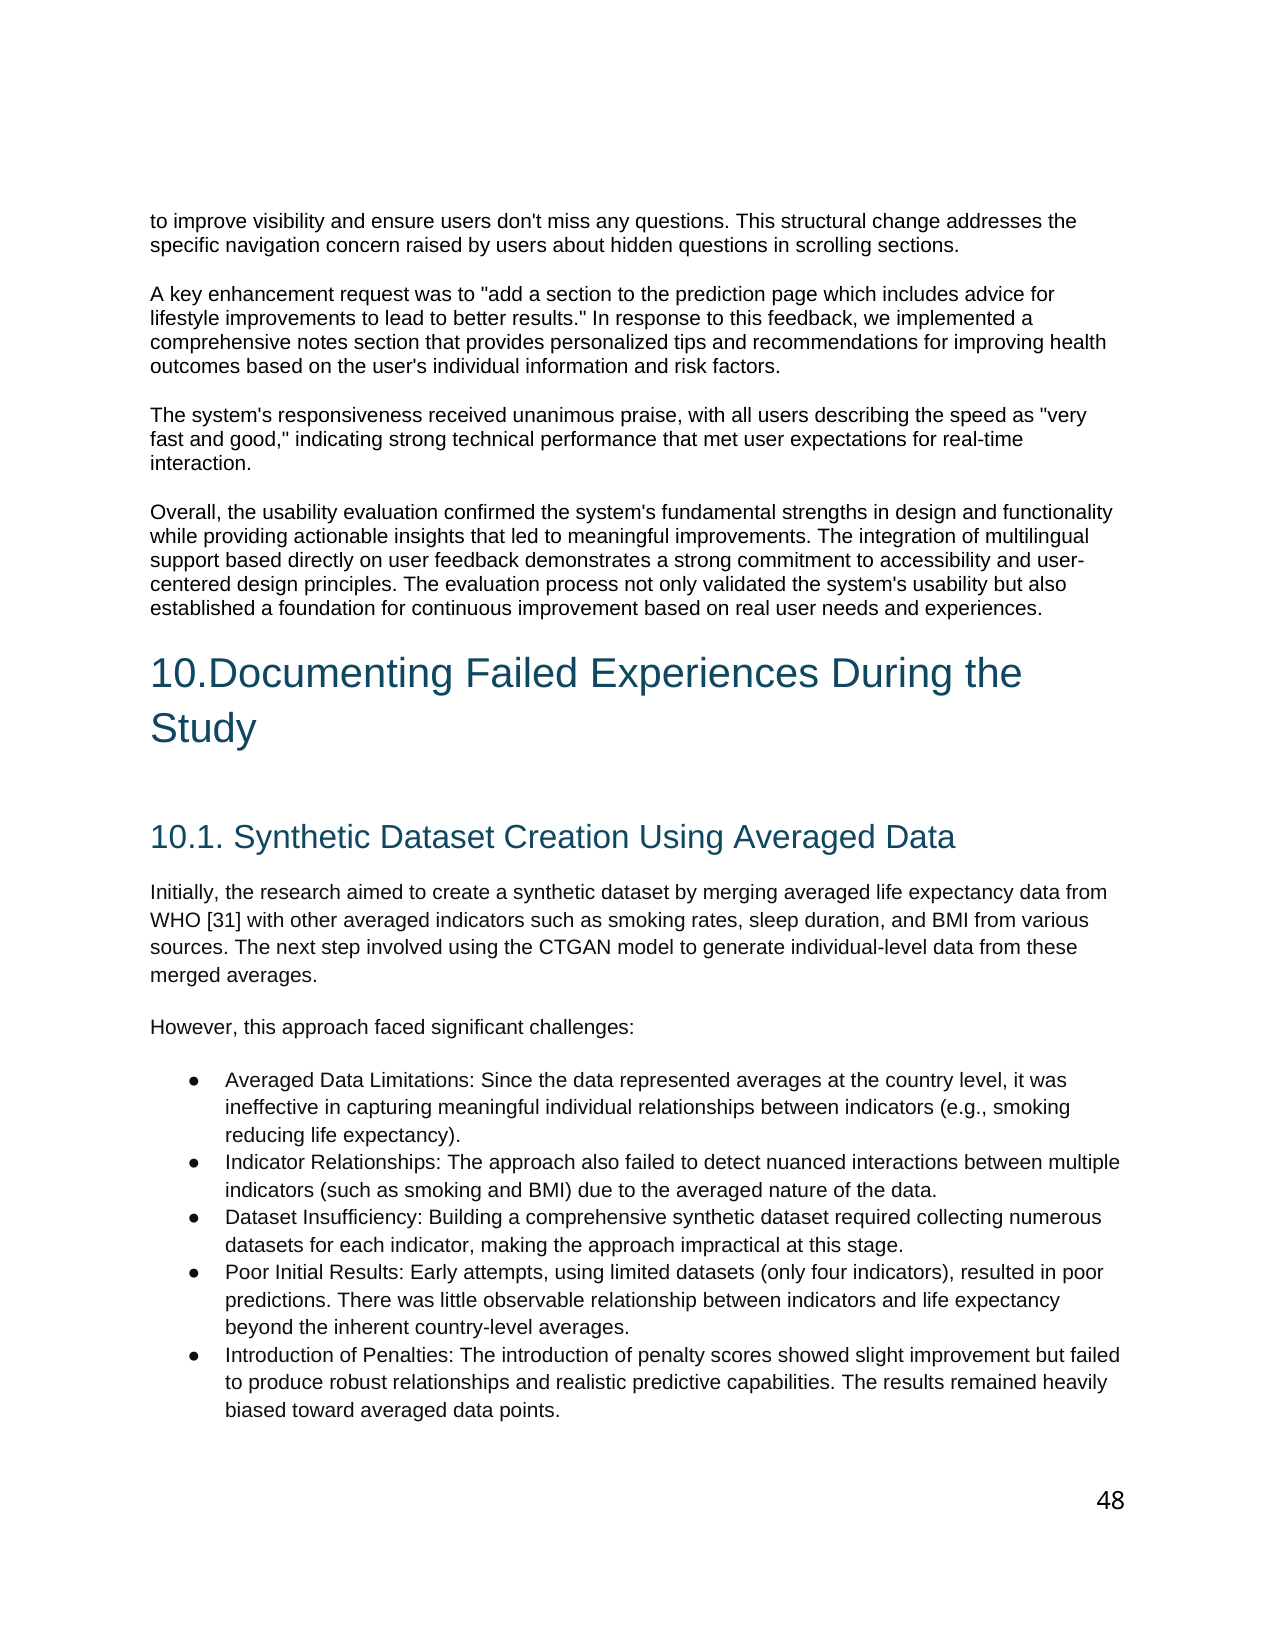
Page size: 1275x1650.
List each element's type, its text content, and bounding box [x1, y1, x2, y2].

list Dataset Insufficiency: Building a comprehensive synthetic dataset required collecting numerous datasets for each indicator, making the approach impractical at this stage. [187, 1205, 1125, 1257]
list Poor Initial Results: Early attempts, using limited datasets (only four indicators), resulted in poor predictions. There was little observable relationship between indicators and life expectancy beyond the inherent country-level averages. [187, 1260, 1125, 1339]
list Introduction of Penalties: The introduction of penalty scores showed slight improvement but failed to produce robust relationships and realistic predictive capabilities. The results remained heavily biased toward averaged data points. [187, 1343, 1125, 1422]
text However, this approach faced significant challenges: [150, 1015, 1125, 1039]
list Averaged Data Limitations: Since the data represented averages at the country level, it was ineffective in capturing meaningful individual relationships between indicators (e.g., smoking reducing life expectancy). [187, 1068, 1125, 1147]
text The system's responsiveness received unanimous praise, with all users describing the speed as "very fast and good," indicating strong technical performance that met user expectations for real-time interaction. [150, 403, 1125, 474]
text A key enhancement request was to "add a section to the prediction page which includes advice for lifestyle improvements to lead to better results." In response to this feedback, we implemented a comprehensive notes section that provides personalized tips and recommendations for improving health outcomes based on the user's individual information and risk factors. [150, 282, 1125, 378]
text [150, 209, 1125, 257]
text Overall, the usability evaluation confirmed the system's fundamental strengths in design and functionality while providing actionable insights that led to meaningful improvements. The integration of multilingual support based directly on user feedback demonstrates a strong commitment to accessibility and user-centered design principles. The evaluation process not only validated the system's usability but also established a foundation for continuous improvement based on real user needs and experiences. [150, 499, 1125, 619]
text Initially, the research aimed to create a synthetic dataset by merging averaged life expectancy data from WHO [31] with other averaged indicators such as smoking rates, sleep duration, and BMI from various sources. The next step involved using the CTGAN model to generate individual-level data from these merged averages. [150, 880, 1125, 987]
subtitle 10.Documenting Failed Experiences During the Study [150, 648, 1125, 752]
list Indicator Relationships: The approach also failed to detect nuanced interactions between multiple indicators (such as smoking and BMI) due to the averaged nature of the data. [187, 1150, 1125, 1202]
subtitle 10.1. Synthetic Dataset Creation Using Averaged Data [150, 817, 1125, 855]
